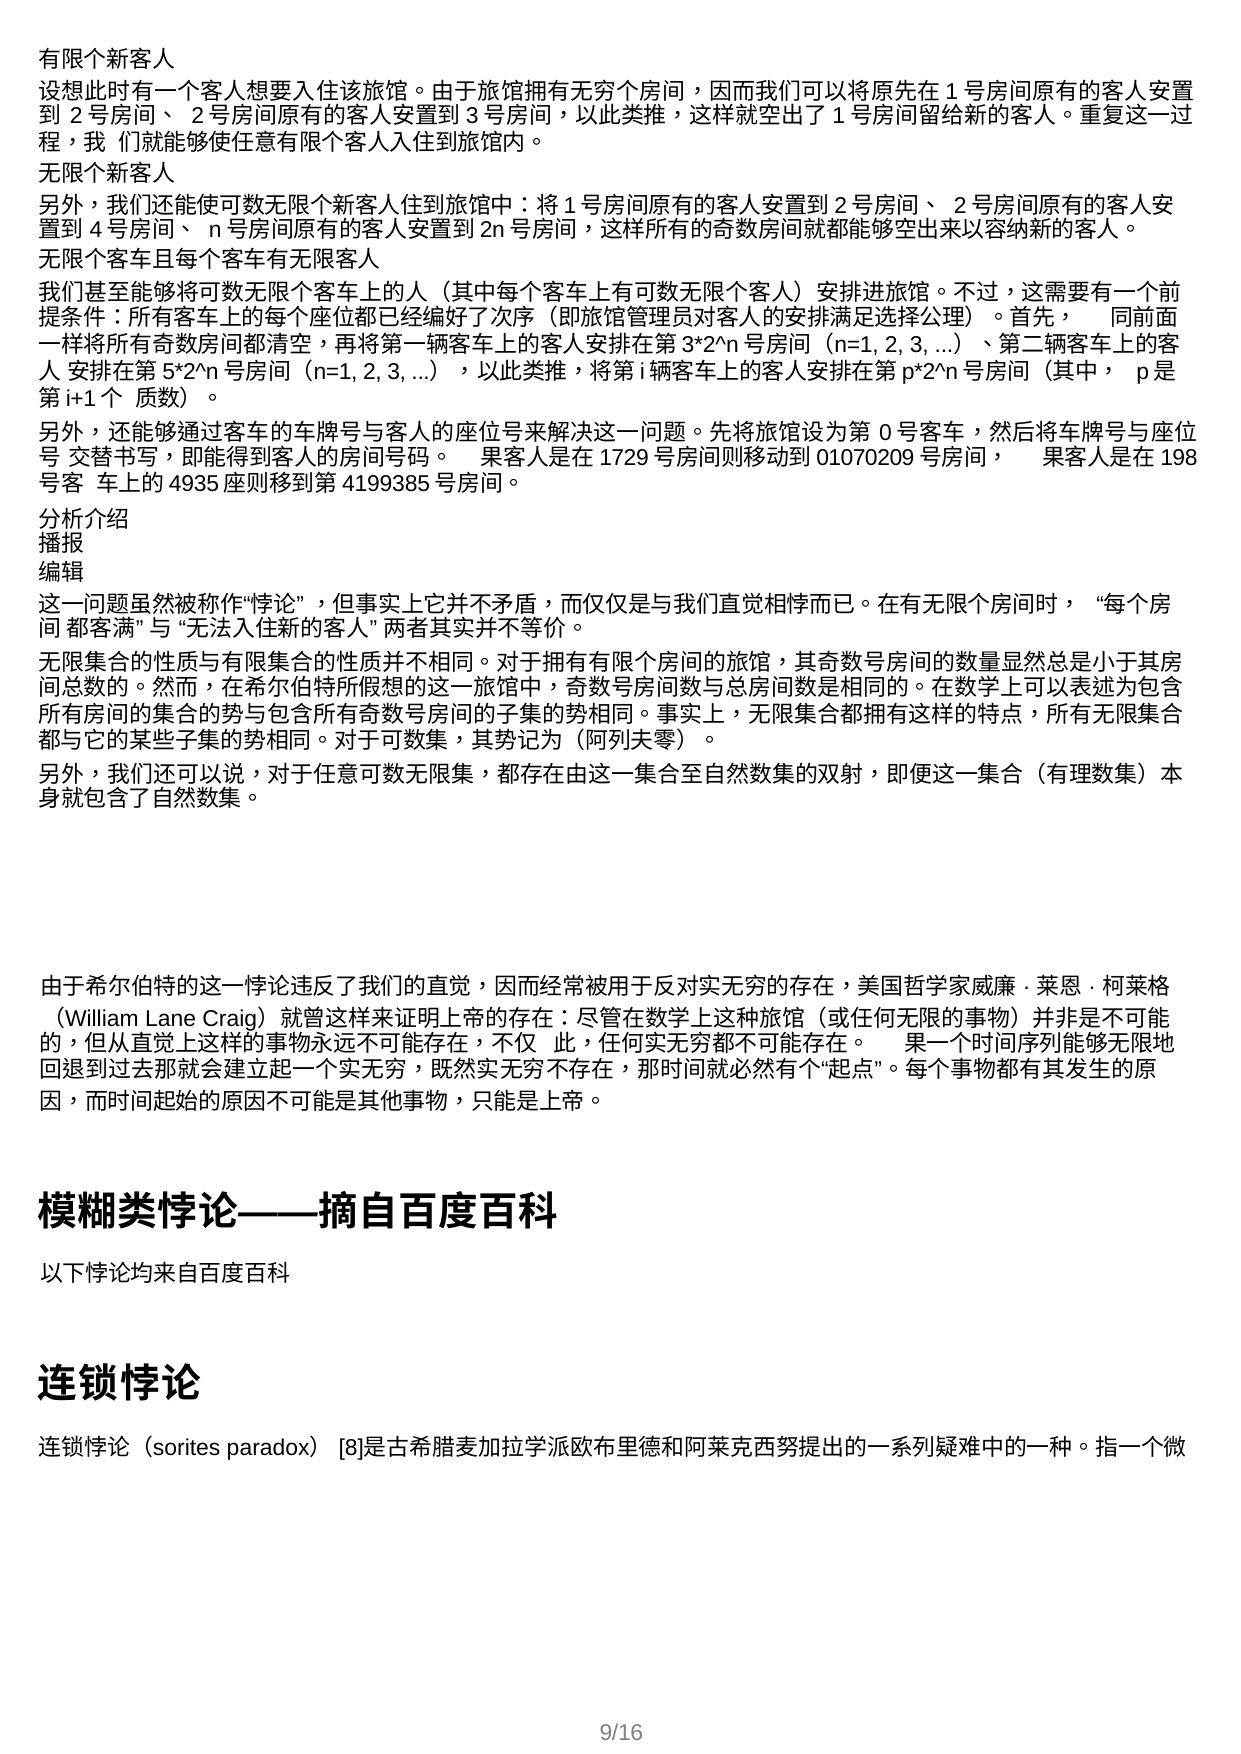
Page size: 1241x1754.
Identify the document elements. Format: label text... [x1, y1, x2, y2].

text 我们甚至能够将可数无限个客车上的人（其中每个客车上有可数无限个客人）安排进旅馆。不过，这需要有一个前 提条件：所有客车上的每个座位都已经编好了次序（即旅馆管理员对客人的安排满足选择公理）。首先， 同前面 一样将所有奇数房间都清空，再将第一辆客车上的客人安排在第3*2^n号房间（n=1, 2, 3, ...）、第二辆客车上的客人 安排在第5*2^n号房间（n=1, 2, 3, ...），以此类推，将第i辆客车上的客人安排在第p*2^n号房间（其中， p是第i+1个 质数）。 [38, 278, 1193, 413]
text 无限个新客人 [38, 163, 1198, 186]
text 有限个新客人 [38, 49, 1198, 72]
text 编辑 [38, 562, 1198, 585]
text （William Lane Craig）就曾这样来证明上帝的存在：尽管在数学上这种旅馆（或任何无限的事物）并非是不可能 的，但从直觉上这样的事物永远不可能存在，不仅 此，任何实无穷都不可能存在。 果一个时间序列能够无限地 回退到过去那就会建立起一个实无穷，既然实无穷不存在，那时间就必然有个“起点”。每个事物都有其发生的原 [39, 1005, 1183, 1085]
text 播报 [38, 533, 1198, 556]
text 这一问题虽然被称作“悖论” ，但事实上它并不矛盾，而仅仅是与我们直觉相悖而已。在有无限个房间时， “每个房间 都客满” 与 “无法入住新的客人” 两者其实并不等价。 [38, 592, 1192, 643]
text 连锁悖论（sorites paradox） [8]是古希腊麦加拉学派欧布里德和阿莱克西努提出的一系列疑难中的一种。指一个微 [38, 1436, 1198, 1460]
text 以下悖论均来自百度百科 [40, 1264, 1198, 1286]
text 无限个客车且每个客车有无限客人 [38, 249, 1198, 272]
text 因，而时间起始的原因不可能是其他事物，只能是上帝。 [39, 1091, 1198, 1114]
text 连锁悖论 [37, 1365, 1198, 1406]
text 设想此时有一个客人想要入住该旅馆。由于旅馆拥有无穷个房间，因而我们可以将原先在1号房间原有的客人安置到 2号房间、 2号房间原有的客人安置到3号房间，以此类推，这样就空出了1号房间留给新的客人。重复这一过程，我 们就能够使任意有限个客人入住到旅馆内。 [38, 78, 1194, 157]
text 无限集合的性质与有限集合的性质并不相同。对于拥有有限个房间的旅馆，其奇数号房间的数量显然总是小于其房 间总数的。然而，在希尔伯特所假想的这一旅馆中，奇数号房间数与总房间数是相同的。在数学上可以表述为包含 所有房间的集合的势与包含所有奇数号房间的子集的势相同。事实上，无限集合都拥有这样的特点，所有无限集合 都与它的某些子集的势相同。对于可数集，其势记为（阿列夫零）。 [38, 649, 1183, 756]
text 由于希尔伯特的这一悖论违反了我们的直觉，因而经常被用于反对实无穷的存在，美国哲学家威廉 · 莱恩 · 柯莱格 [40, 976, 1198, 999]
text 另外，我们还可以说，对于任意可数无限集，都存在由这一集合至自然数集的双射，即便这一集合（有理数集）本 身就包含了自然数集。 [38, 762, 1183, 813]
text 分析介绍 [38, 505, 1198, 533]
text 模糊类悖论——摘自百度百科 [37, 1193, 1198, 1233]
text 另外，还能够通过客车的车牌号与客人的座位号来解决这一问题。先将旅馆设为第0号客车，然后将车牌号与座位号 交替书写，即能得到客人的房间号码。 果客人是在1729号房间则移动到01070209号房间， 果客人是在198号客 车上的4935座则移到第4199385号房间。 [38, 420, 1198, 498]
text 另外，我们还能使可数无限个新客人住到旅馆中：将1号房间原有的客人安置到2号房间、 2号房间原有的客人安置到 4号房间、 n号房间原有的客人安置到2n号房间，这样所有的奇数房间就都能够空出来以容纳新的客人。 [38, 193, 1196, 244]
